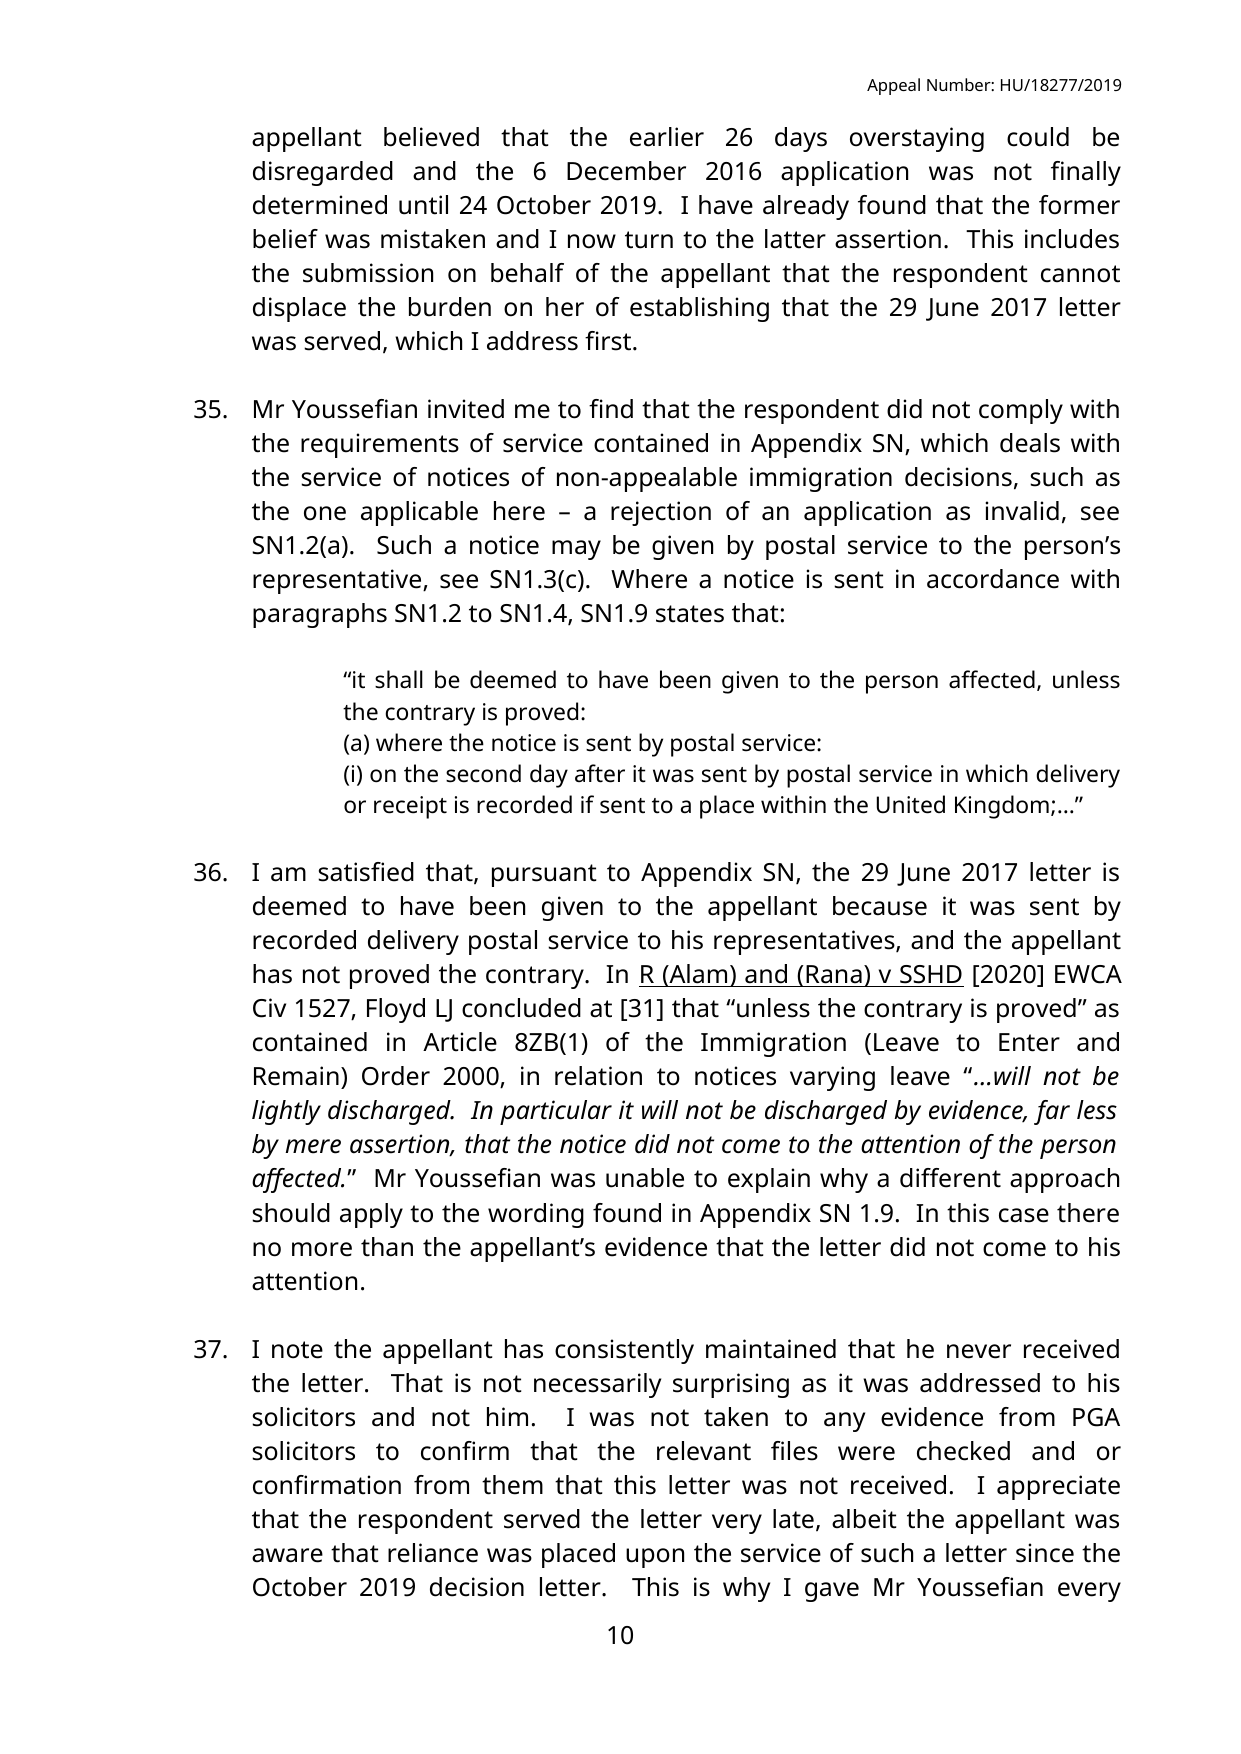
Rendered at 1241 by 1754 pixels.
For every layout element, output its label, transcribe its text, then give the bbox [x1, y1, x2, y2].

list (i) on the second day after it was sent by postal service in which delivery or receipt is recorded if sent to a place within the United Kingdom;…” [343, 758, 1122, 821]
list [193, 119, 1122, 358]
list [193, 1331, 1122, 1604]
list I am satisfied that, pursuant to Appendix SN, the 29 June 2017 letter is deemed to have been given to the appellant because it was sent by recorded delivery postal service to his representatives, and the appellant has not proved the contrary. In R (Alam) and (Rana) v SSHD [2020] EWCA Civ 1527, Floyd LJ concluded at [31] that “unless the contrary is proved” as contained in Article 8ZB(1) of the Immigration (Leave to Enter and Remain) Order 2000, in relation to notices varying leave “…will not be lightly discharged. In particular it will not be discharged by evidence, far less by mere assertion, that the notice did not come to the attention of the person affected.” Mr Youssefian was unable to explain why a different approach should apply to the wording found in Appendix SN 1.9. In this case there no more than the appellant’s evidence that the letter did not come to his attention. [193, 854, 1122, 1297]
list “it shall be deemed to have been given to the person affected, unless the contrary is proved: [343, 664, 1122, 727]
list Mr Youssefian invited me to find that the respondent did not comply with the requirements of service contained in Appendix SN, which deals with the service of notices of non-appealable immigration decisions, such as the one applicable here – a rejection of an application as invalid, see SN1.2(a). Such a notice may be given by postal service to the person’s representative, see SN1.3(c). Where a notice is sent in accordance with paragraphs SN1.2 to SN1.4, SN1.9 states that: [193, 392, 1122, 630]
list (a) where the notice is sent by postal service: [326, 727, 1122, 758]
